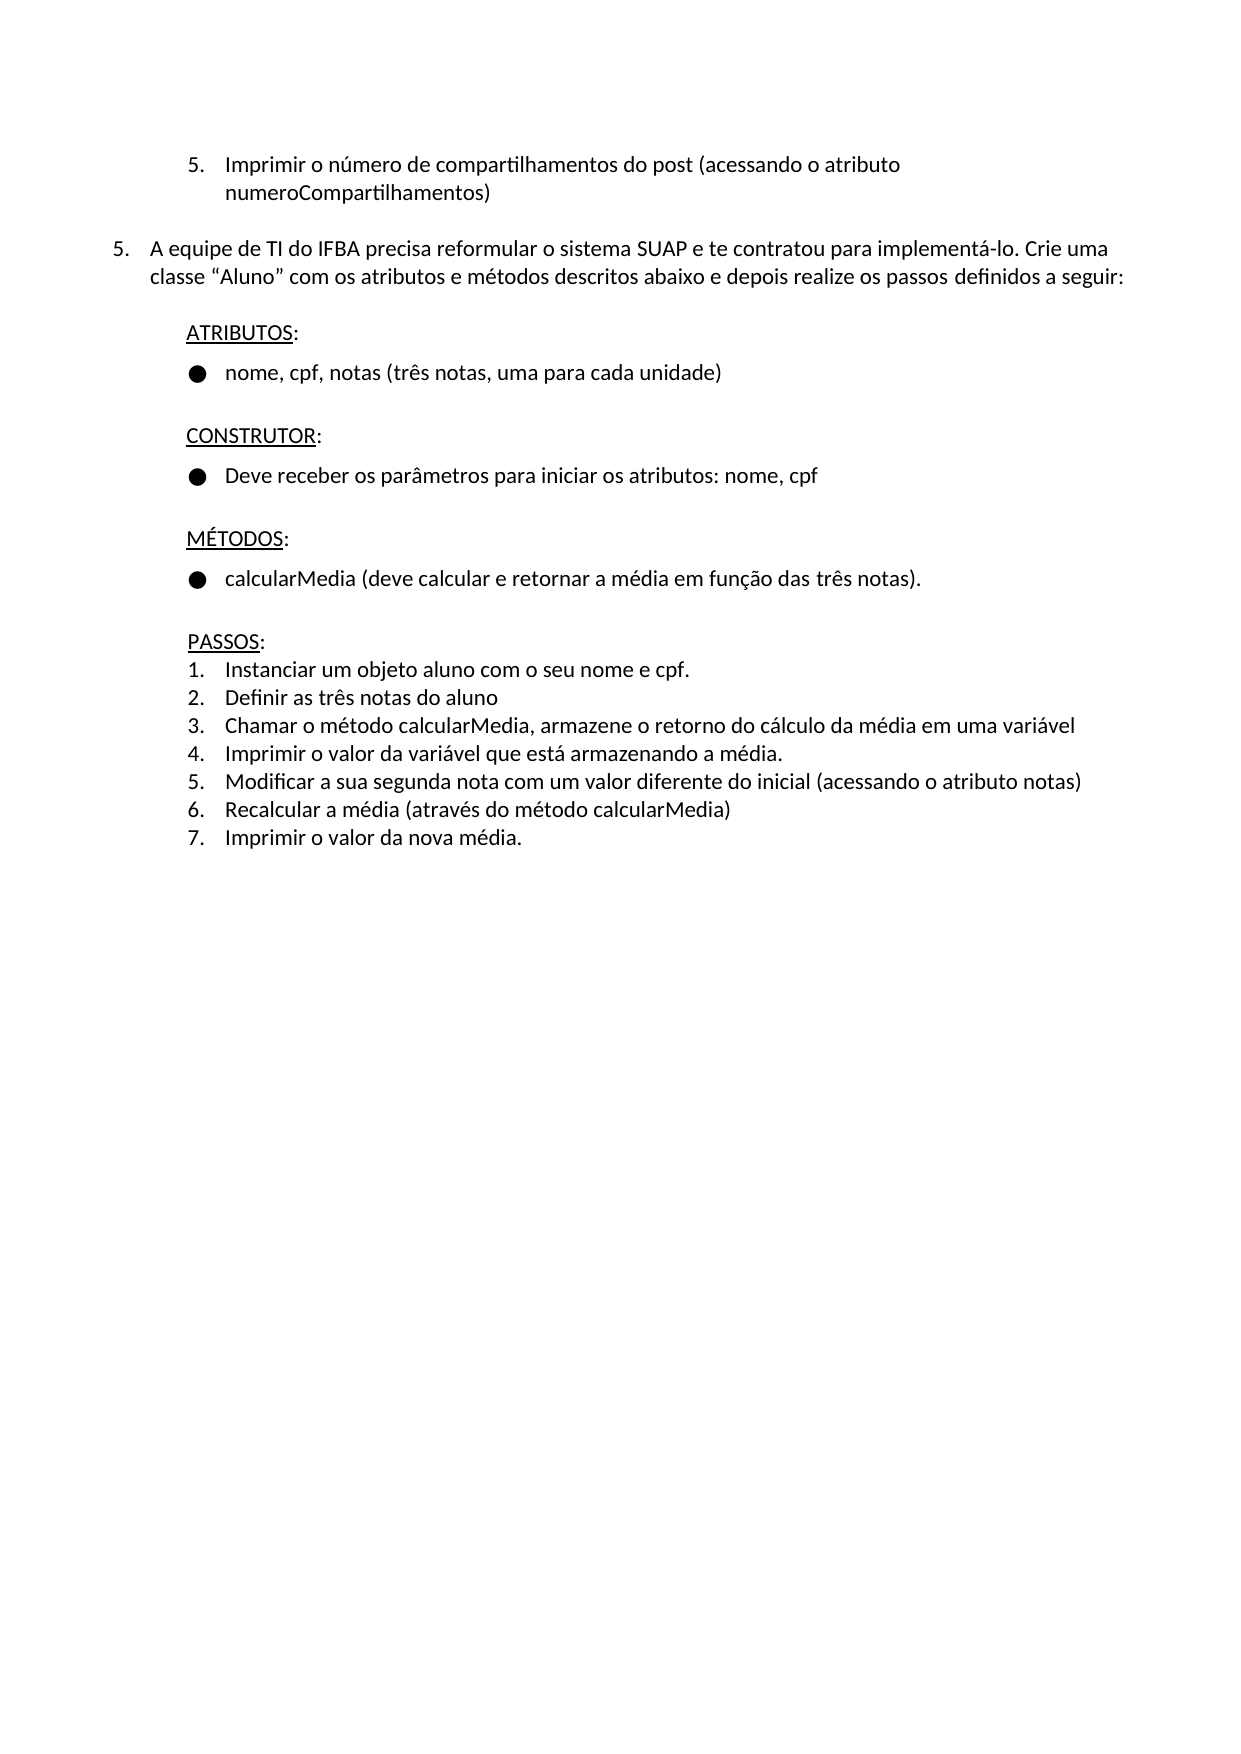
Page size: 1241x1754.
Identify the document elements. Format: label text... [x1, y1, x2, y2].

list calcularMedia (deve calcular e retornar a média em função das três notas). [187, 552, 1128, 599]
list Definir as três notas do aluno [187, 683, 1128, 711]
list Modificar a sua segunda nota com um valor diferente do inicial (acessando o atributo notas) [187, 767, 1128, 795]
list Instanciar um objeto aluno com o seu nome e cpf. [187, 655, 1128, 683]
text ATRIBUTOS: [112, 318, 1128, 346]
list Imprimir o número de compartilhamentos do post (acessando o atributo numeroCompartilhamentos) [187, 150, 1128, 206]
text CONSTRUTOR: [112, 421, 1128, 449]
list Deve receber os parâmetros para iniciar os atributos: nome, cpf [187, 449, 1128, 496]
list nome, cpf, notas (três notas, uma para cada unidade) [187, 346, 1128, 393]
list Recalcular a média (através do método calcularMedia) [187, 795, 1128, 823]
list A equipe de TI do IFBA precisa reformular o sistema SUAP e te contratou para implementá-lo. Crie uma classe “Aluno” com os atributos e métodos descritos abaixo e depois realize os passos definidos a seguir: [112, 234, 1128, 290]
list Chamar o método calcularMedia, armazene o retorno do cálculo da média em uma variável [187, 711, 1128, 739]
list Imprimir o valor da nova média. [187, 823, 1128, 851]
list Imprimir o valor da variável que está armazenando a média. [187, 739, 1128, 767]
text PASSOS: [187, 627, 1128, 655]
text MÉTODOS: [112, 524, 1128, 552]
